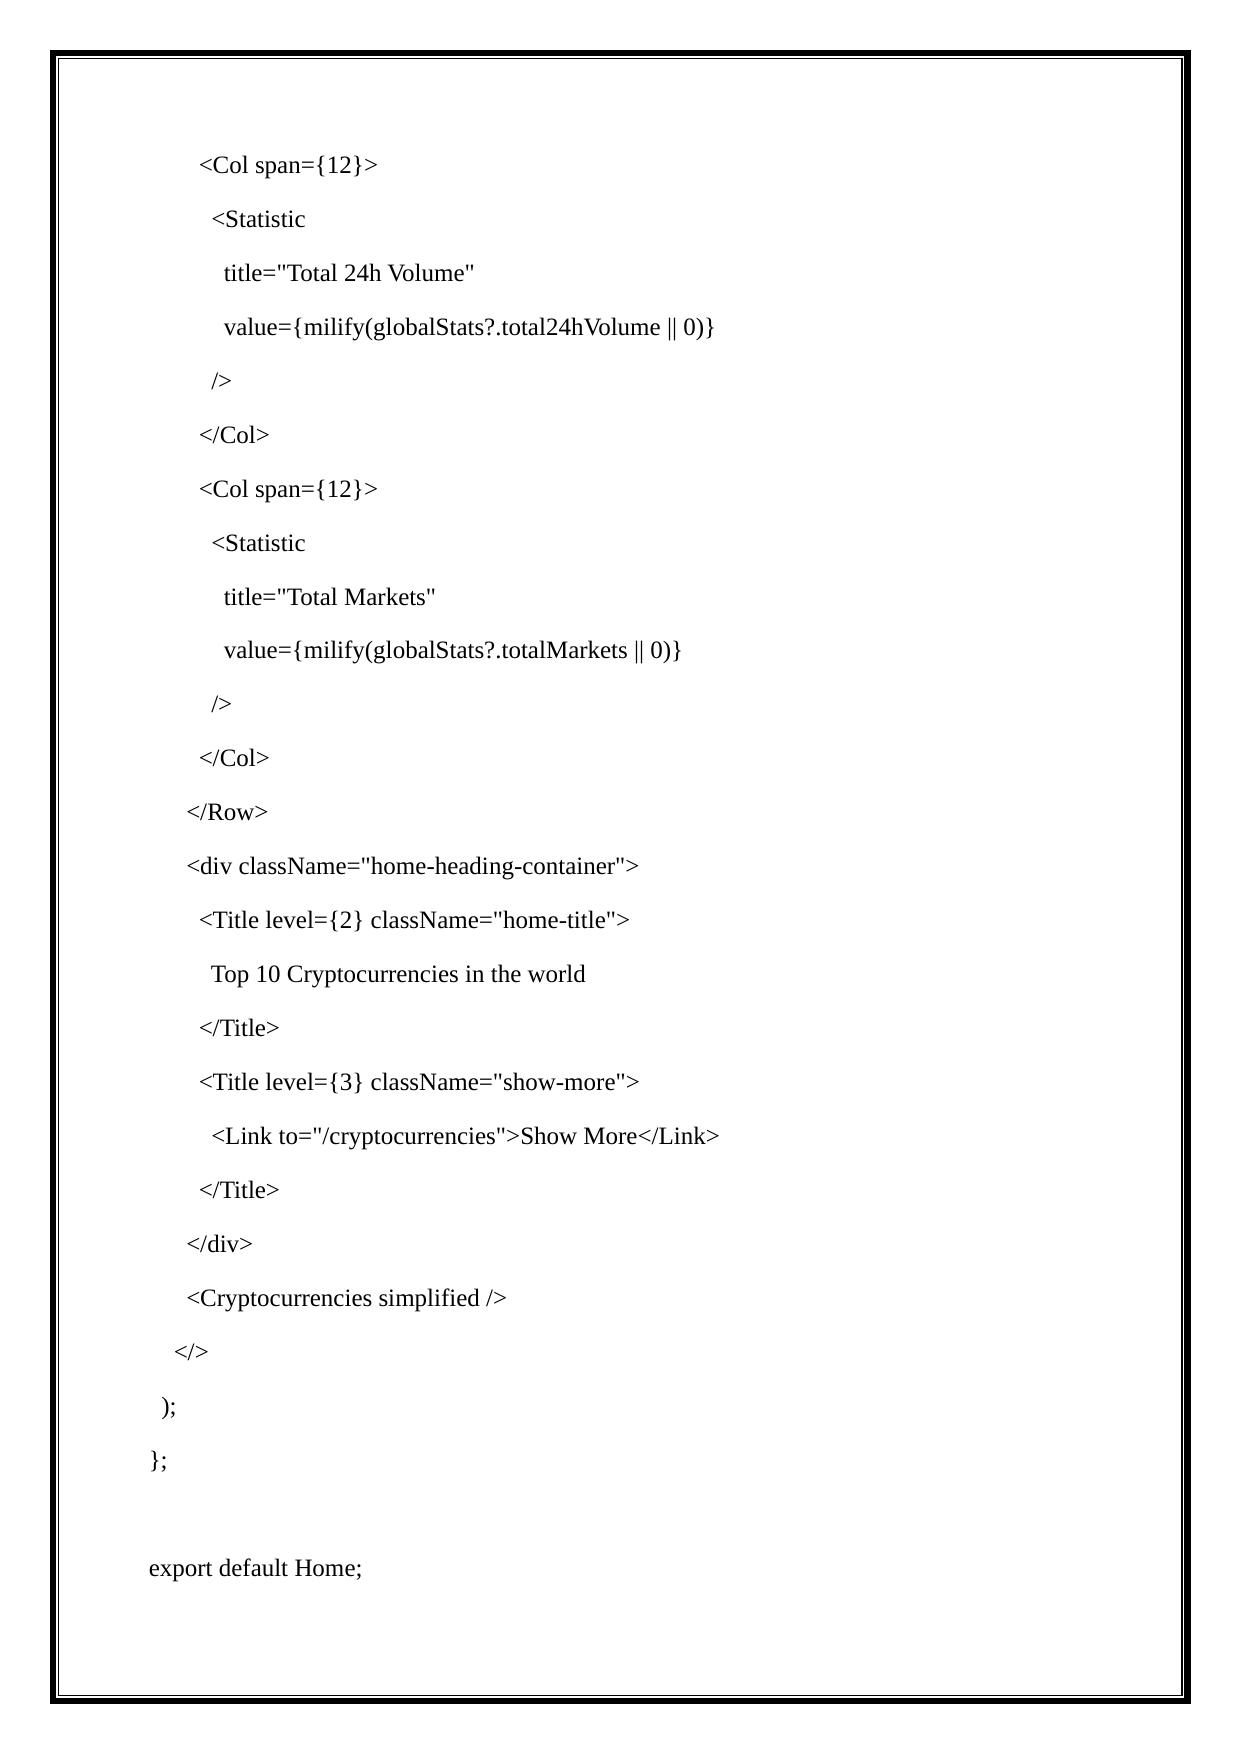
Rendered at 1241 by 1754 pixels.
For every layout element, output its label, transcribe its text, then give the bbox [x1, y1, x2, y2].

text title="Total 24h Volume" [148, 258, 1092, 287]
text <Col span={12}> [148, 474, 1092, 502]
text </Col> [148, 743, 1092, 772]
text </Title> [148, 1175, 1092, 1204]
text <Title level={3} className="show-more"> [148, 1067, 1092, 1096]
text <div className="home-heading-container"> [148, 851, 1092, 880]
text <Col span={12}> [148, 150, 1092, 179]
text title="Total Markets" [148, 582, 1092, 610]
text </> [148, 1337, 1092, 1366]
text value={milify(globalStats?.total24hVolume || 0)} [148, 312, 1092, 341]
text value={milify(globalStats?.totalMarkets || 0)} [148, 636, 1092, 664]
text <Link to="/cryptocurrencies">Show More</Link> [148, 1121, 1092, 1150]
text <Cryptocurrencies simplified /> [148, 1283, 1092, 1312]
text /> [148, 366, 1092, 394]
text <Title level={2} className="home-title"> [148, 905, 1092, 934]
text </div> [148, 1229, 1092, 1258]
text export default Home; [148, 1553, 1092, 1582]
text <Statistic [148, 204, 1092, 233]
text <Statistic [148, 528, 1092, 556]
text </Col> [148, 420, 1092, 448]
text </Title> [148, 1013, 1092, 1042]
text Top 10 Cryptocurrencies in the world [148, 959, 1092, 988]
text }; [148, 1445, 1092, 1474]
text </Row> [148, 797, 1092, 826]
text /> [148, 689, 1092, 718]
text ); [148, 1391, 1092, 1420]
